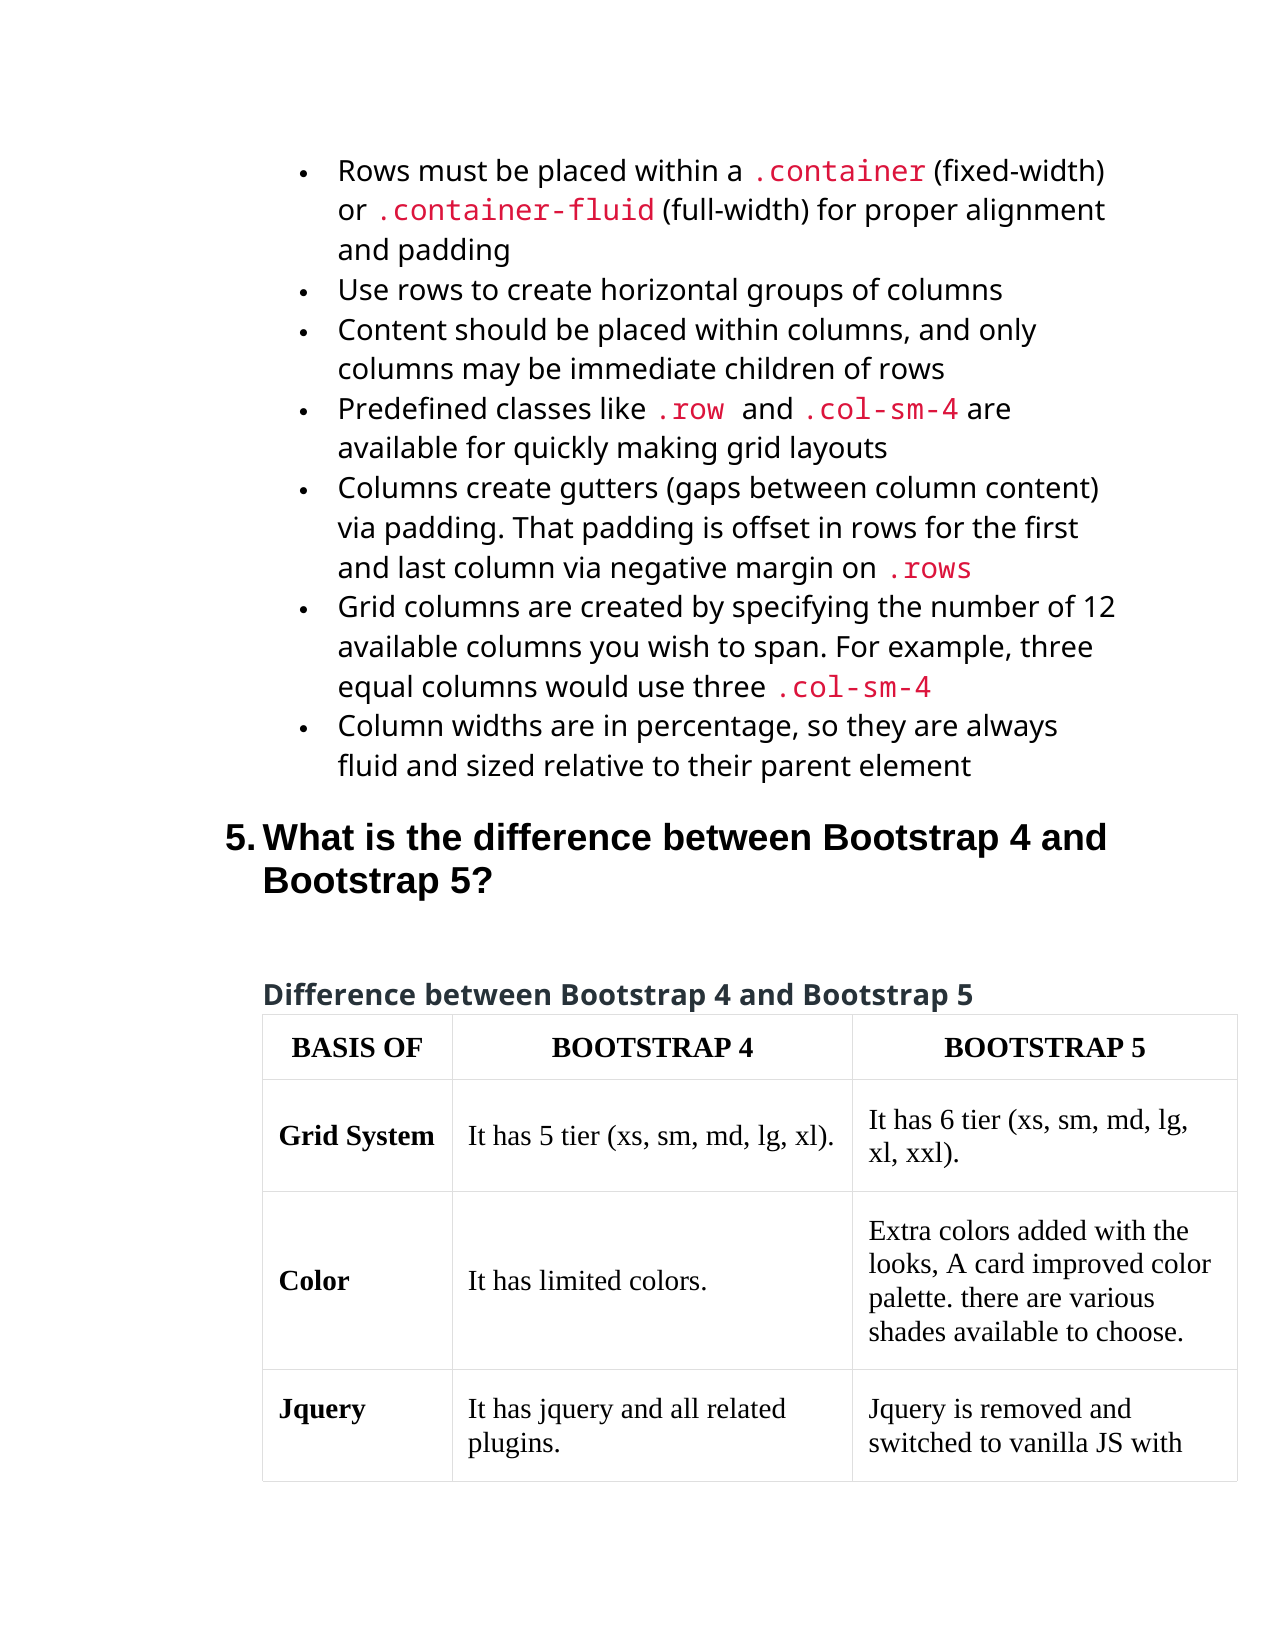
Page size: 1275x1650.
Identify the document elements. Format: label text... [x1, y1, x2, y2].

table_cell It has 5 tier (xs, sm, md, lg, xl). [453, 1080, 852, 1191]
table_cell Color [263, 1192, 452, 1369]
table_header BOOTSTRAP 4 [453, 1015, 852, 1079]
list Columns create gutters (gaps between column content) via padding. That padding is offset in rows for the first and last column via negative margin on .rows [300, 467, 1125, 587]
list What is the difference between Bootstrap 4 and Bootstrap 5? [225, 815, 1125, 901]
table_cell Extra colors added with the looks, A card improved color palette. there are various shades available to choose. [853, 1192, 1237, 1369]
table_cell It has limited colors. [453, 1192, 852, 1369]
table_cell It has jquery and all related plugins. [453, 1370, 852, 1481]
list Rows must be placed within a .container (fixed-width) or .container-fluid (full-width) for proper alignment and padding [300, 150, 1125, 269]
table_cell It has 6 tier (xs, sm, md, lg, xl, xxl). [853, 1080, 1237, 1191]
table_header BOOTSTRAP 5 [853, 1015, 1237, 1079]
table_cell Grid System [263, 1080, 452, 1191]
list Predefined classes like .row and .col-sm-4 are available for quickly making grid layouts [300, 388, 1125, 467]
text Difference between Bootstrap 4 and Bootstrap 5 [262, 974, 1125, 1014]
list Content should be placed within columns, and only columns may be immediate children of rows [300, 309, 1125, 388]
table_cell Jquery [263, 1370, 452, 1481]
list Grid columns are created by specifying the number of 12 available columns you wish to span. For example, three equal columns would use three .col-sm-4 [300, 587, 1125, 706]
list Use rows to create horizontal groups of columns [300, 269, 1125, 309]
list Column widths are in percentage, so they are always fluid and sized relative to their parent element [300, 706, 1125, 785]
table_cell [853, 1370, 1237, 1481]
table_header BASIS OF [263, 1015, 452, 1079]
